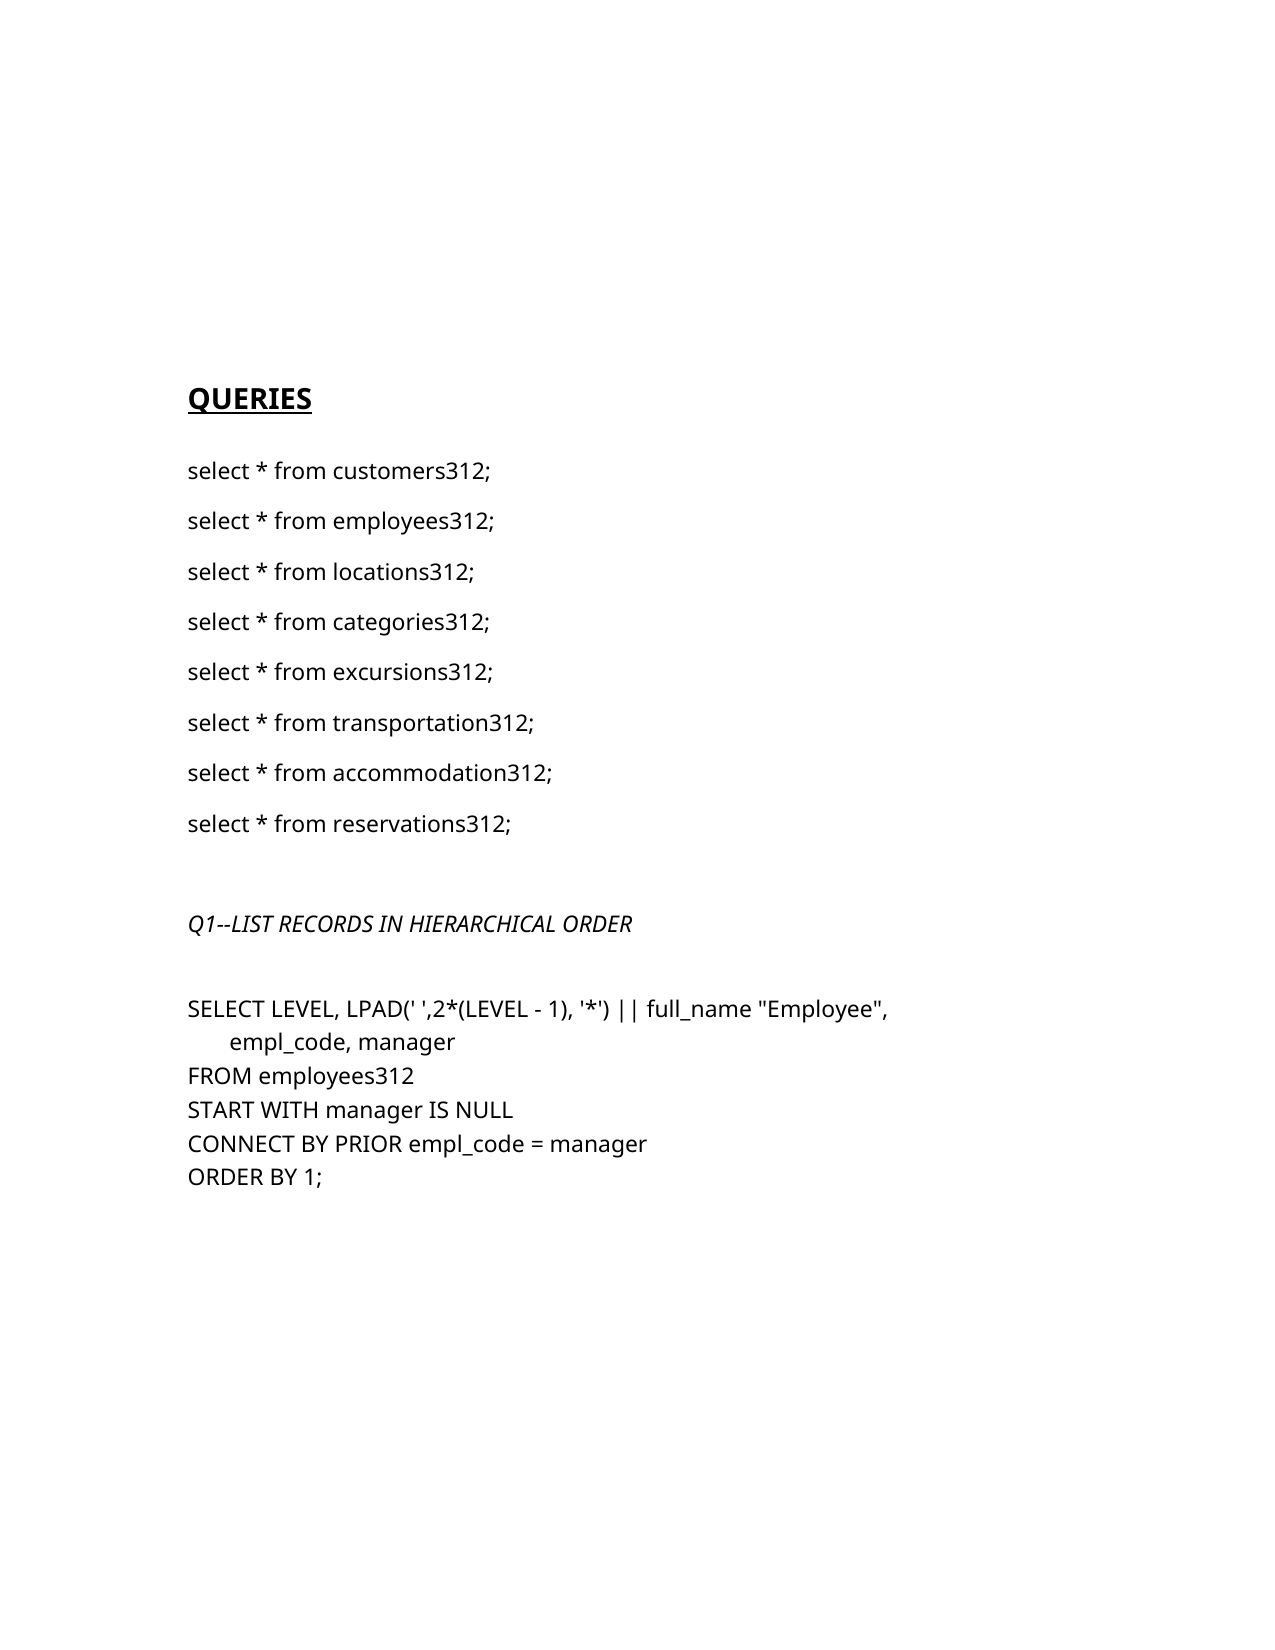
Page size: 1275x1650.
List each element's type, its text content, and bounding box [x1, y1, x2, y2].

text ORDER BY 1; [187, 1161, 1087, 1192]
text select * from excursions312; [187, 656, 1087, 687]
text START WITH manager IS NULL [187, 1094, 1087, 1125]
text select * from locations312; [187, 555, 1087, 587]
text FROM employees312 [187, 1060, 1087, 1091]
text select * from transportation312; [187, 707, 1087, 738]
text QUERIES [187, 378, 1087, 418]
text select * from employees312; [187, 505, 1087, 536]
text select * from reservations312; [187, 807, 1087, 839]
text SELECT LEVEL, LPAD(' ',2*(LEVEL - 1), '*') || full_name "Employee", [187, 992, 1087, 1024]
text Q1--LIST RECORDS IN HIERARCHICAL ORDER [187, 908, 1087, 939]
text select * from customers312; [187, 454, 1087, 486]
text select * from accommodation312; [187, 757, 1087, 788]
text empl_code, manager [187, 1026, 1087, 1057]
text CONNECT BY PRIOR empl_code = manager [187, 1127, 1087, 1159]
text select * from categories312; [187, 606, 1087, 637]
